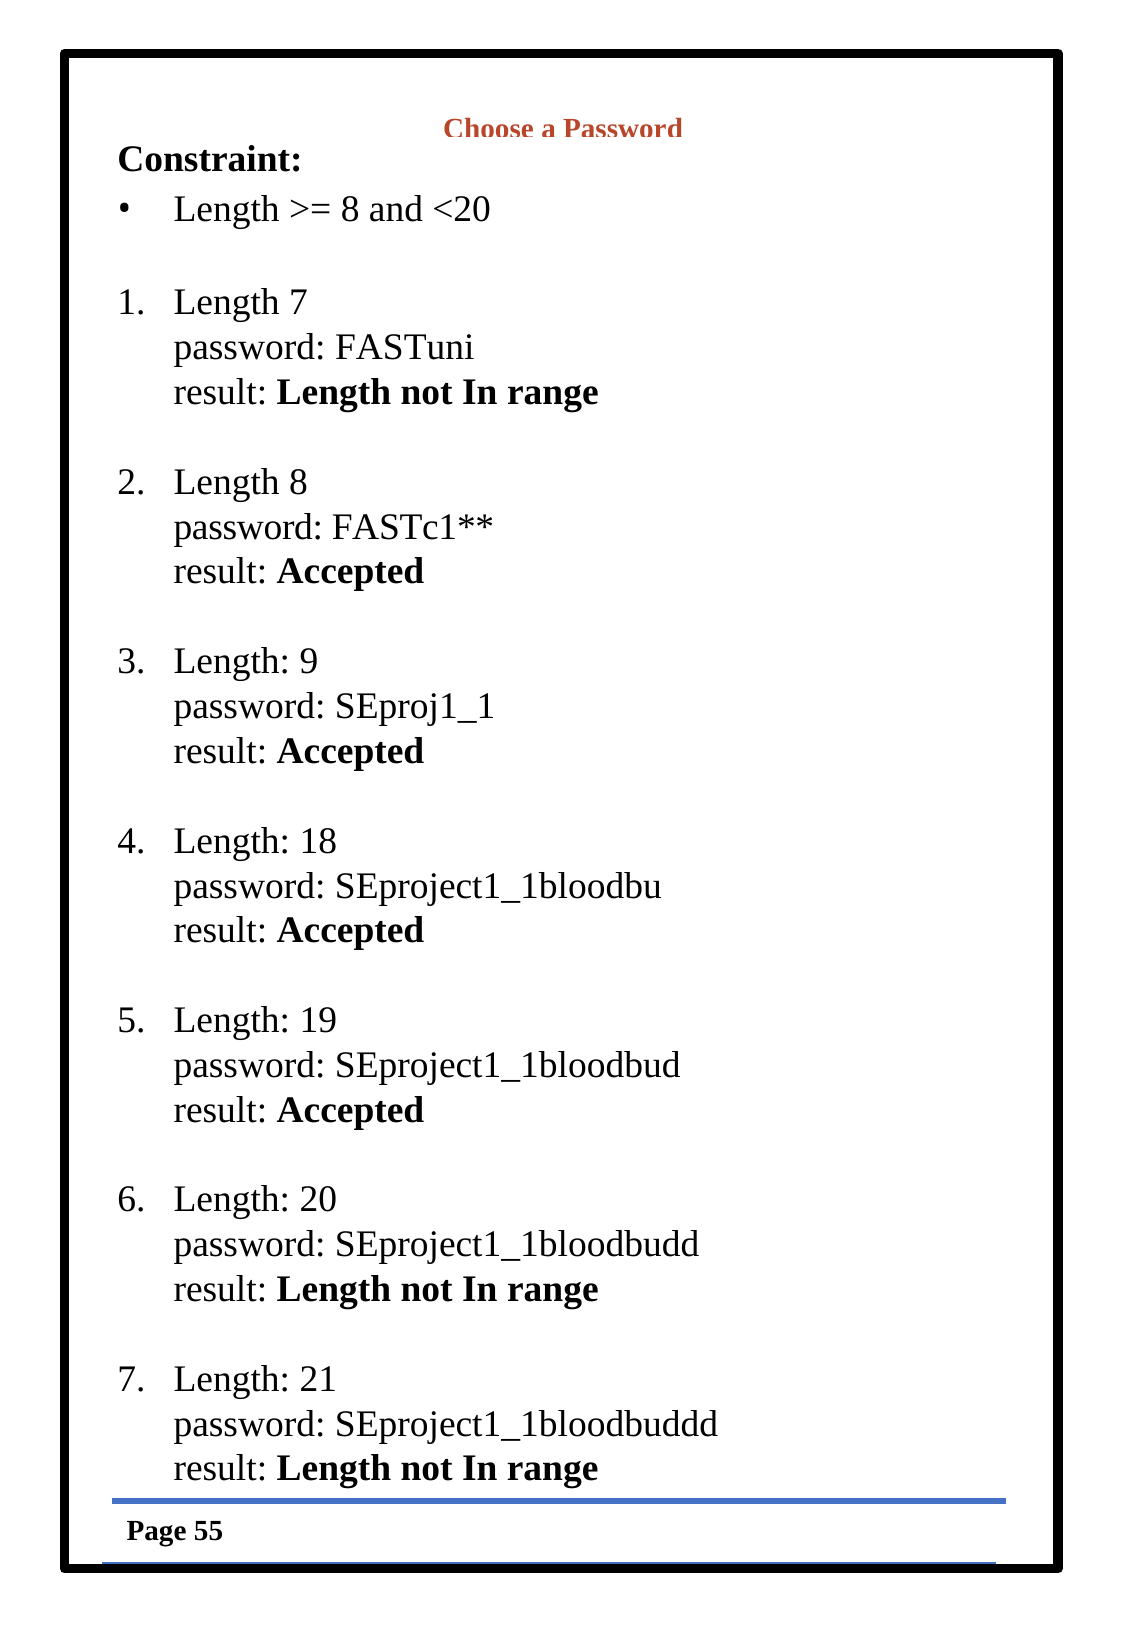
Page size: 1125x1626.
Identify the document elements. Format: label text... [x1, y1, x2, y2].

list Length 7 [117, 279, 1094, 322]
list Length: 9 [117, 638, 1094, 681]
text result: Accepted [173, 728, 1094, 771]
text password: SEproject1_1bloodbu result: Accepted [173, 863, 664, 951]
text password: SEproject1_1bloodbuddd result: Length not In range [173, 1401, 720, 1488]
text Constraint: [117, 136, 1094, 179]
text password: SEproj1_1 [173, 683, 1094, 726]
text password: FASTuni [173, 324, 1094, 367]
list Length: 19 [117, 998, 1094, 1041]
list Length: 18 [117, 818, 1094, 862]
list Length 8 [117, 459, 1094, 502]
list Length: 21 [117, 1356, 1094, 1399]
list Length: 20 [117, 1177, 1094, 1220]
text password: SEproject1_1bloodbudd result: Length not In range [173, 1222, 701, 1309]
text password: FASTc1** result: Accepted [173, 504, 496, 592]
text result: Length not In range [173, 369, 1094, 412]
subtitle Page 55 [126, 1513, 1094, 1547]
list Length >= 8 and <20 [117, 181, 1094, 232]
text password: SEproject1_1bloodbud result: Accepted [173, 1043, 683, 1130]
